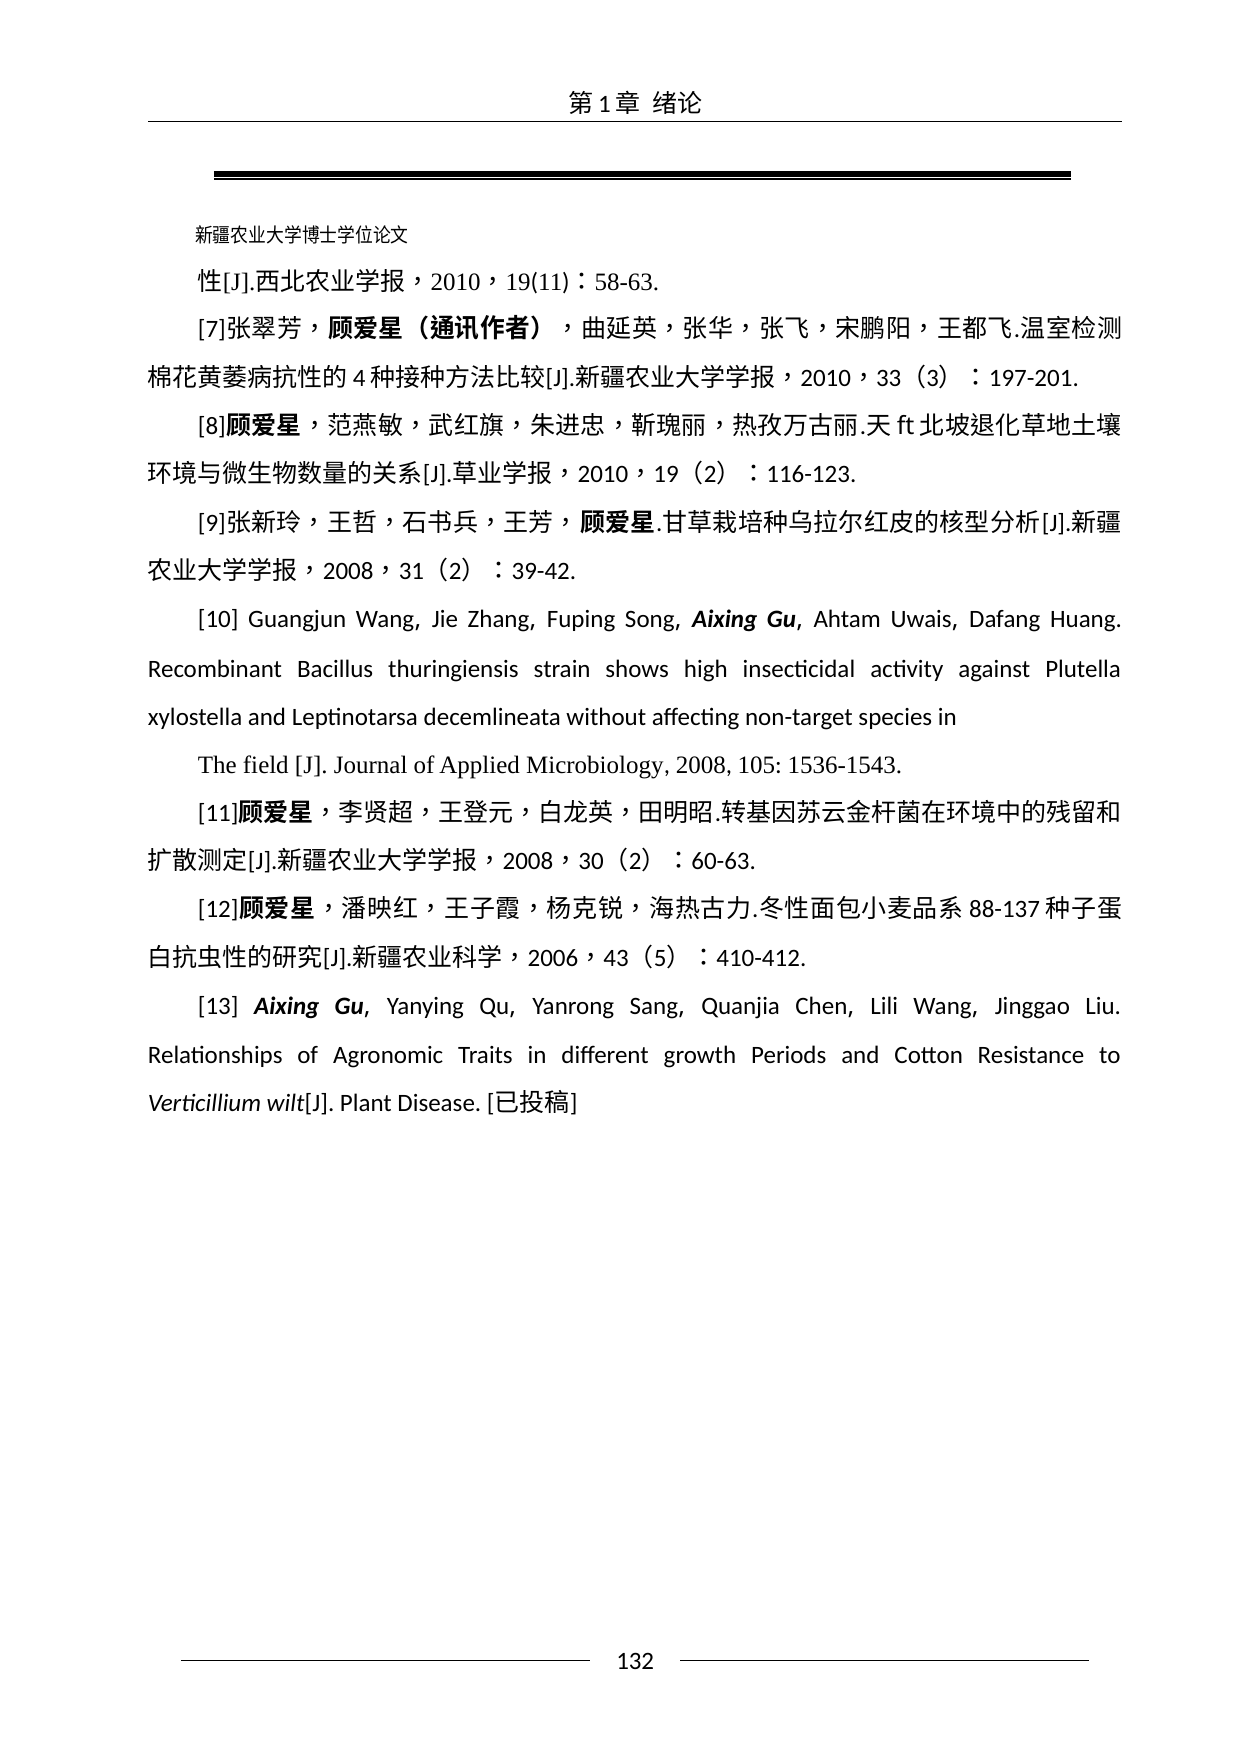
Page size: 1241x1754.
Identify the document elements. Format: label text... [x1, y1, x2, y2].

text 新疆农业大学博士学位论文 [148, 205, 1122, 248]
text 性[J].西北农业学报，2010，19(11)：58-63. [148, 248, 1122, 297]
text [9]张新玲，王哲，石书兵，王芳，顾爱星.甘草栽培种乌拉尔红皮的核型分析[J].新疆农业大学学报，2008，31（2）：39-42. [148, 490, 1122, 587]
text [12]顾爱星，潘映红，王子霞，杨克锐，海热古力.冬性面包小麦品系88-137种子蛋白抗虫性的研究[J].新疆农业科学，2006，43（5）：410-412. [148, 877, 1122, 973]
text The field [J]. Journal of Applied Microbiology, 2008, 105: 1536-1543. [148, 732, 1122, 780]
text [10] Guangjun Wang, Jie Zhang, Fuping Song, Aixing Gu, Ahtam Uwais, Dafang Huang. Recombinant Bacillus thuringiensis strain shows high insecticidal activity against Plutella xylostella and Leptinotarsa decemlineata without affecting non-target species in [148, 587, 1122, 732]
text [11]顾爱星，李贤超，王登元，白龙英，田明昭.转基因苏云金杆菌在环境中的残留和扩散测定[J].新疆农业大学学报，2008，30（2）：60-63. [148, 780, 1122, 877]
text [7]张翠芳，顾爱星（通讯作者），曲延英，张华，张飞，宋鹏阳，王都飞.温室检测棉花黄萎病抗性的4种接种方法比较[J].新疆农业大学学报，2010，33（3）：197-201. [148, 297, 1122, 393]
text [8]顾爱星，范燕敏，武红旗，朱进忠，靳瑰丽，热孜万古丽.天ft北坡退化草地土壤环境与微生物数量的关系[J].草业学报，2010，19（2）：116-123. [148, 393, 1122, 490]
text [13] Aixing Gu, Yanying Qu, Yanrong Sang, Quanjia Chen, Lili Wang, Jinggao Liu. Relationships of Agronomic Traits in different growth Periods and Cotton Resistance to Verticillium wilt[J]. Plant Disease. [已投稿] [148, 973, 1122, 1118]
